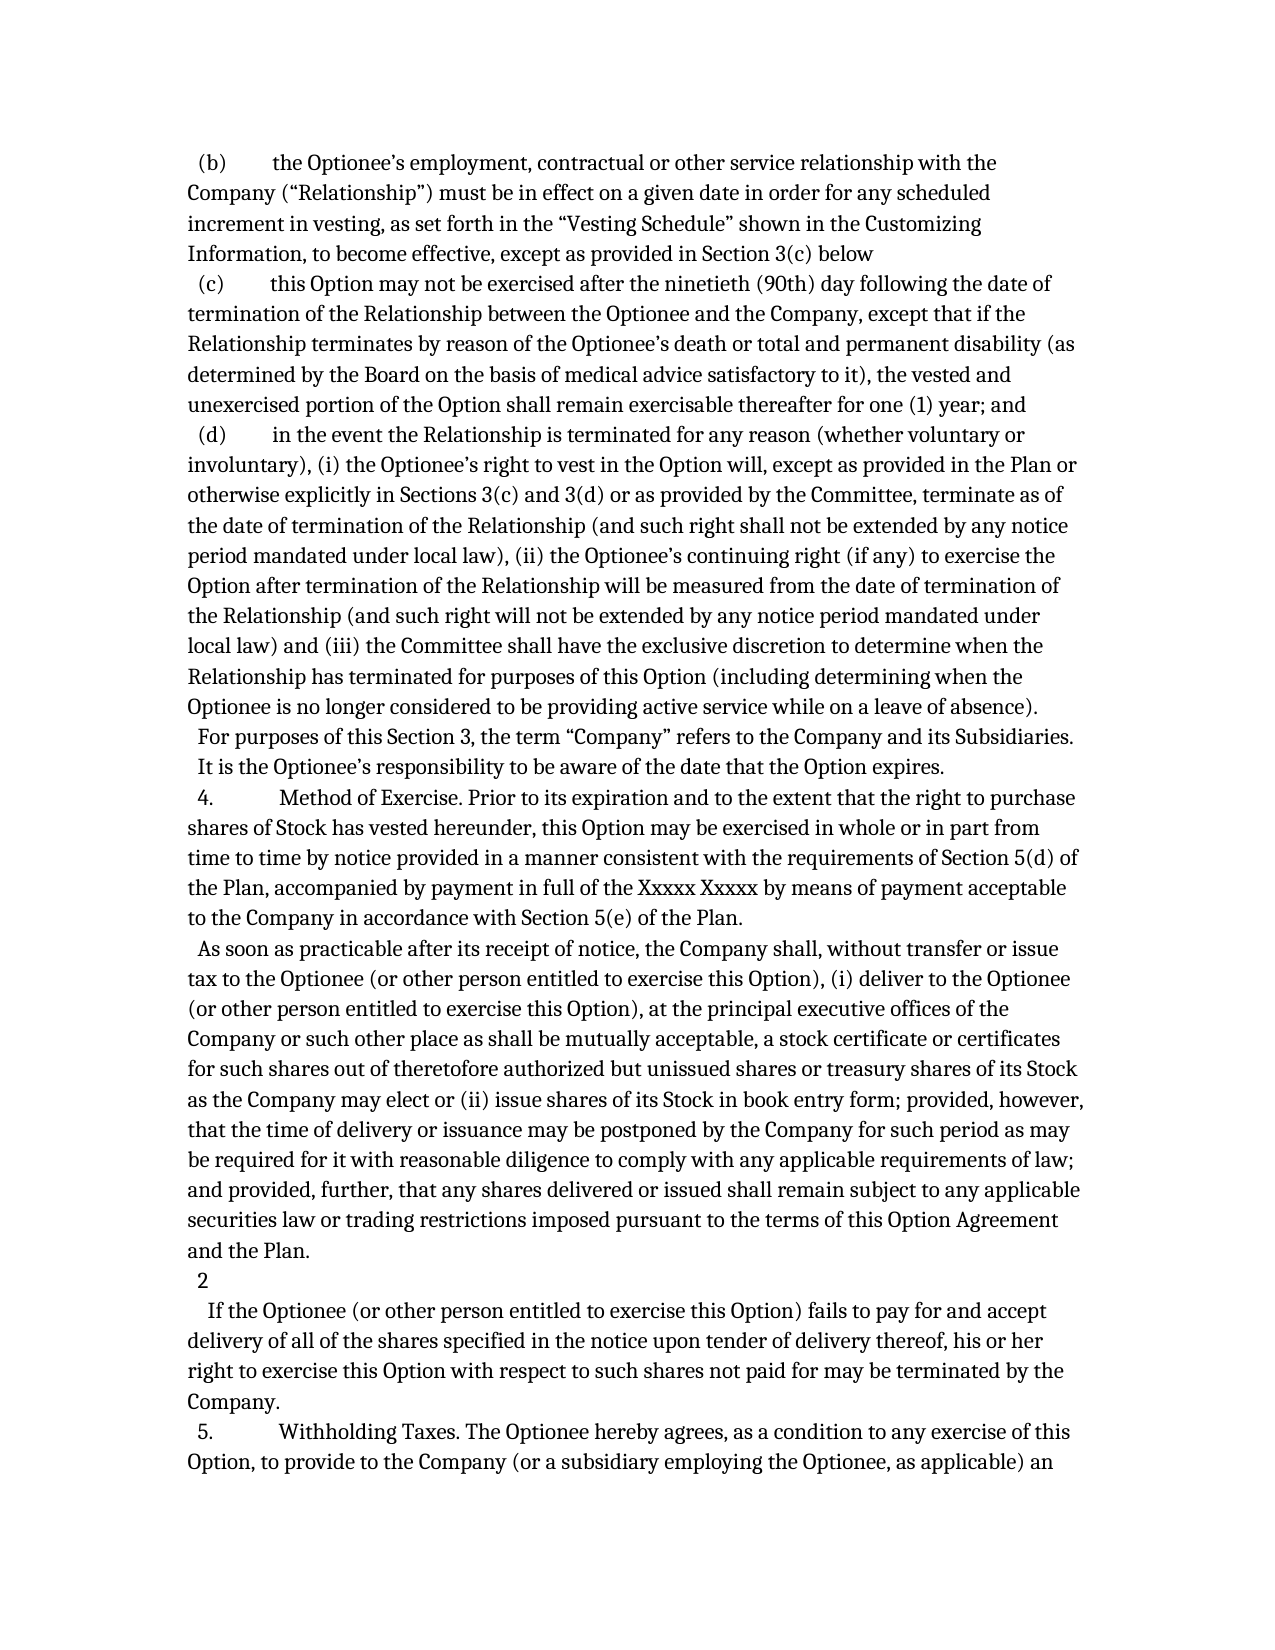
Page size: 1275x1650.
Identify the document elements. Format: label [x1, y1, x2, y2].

text [187, 150, 1087, 1475]
